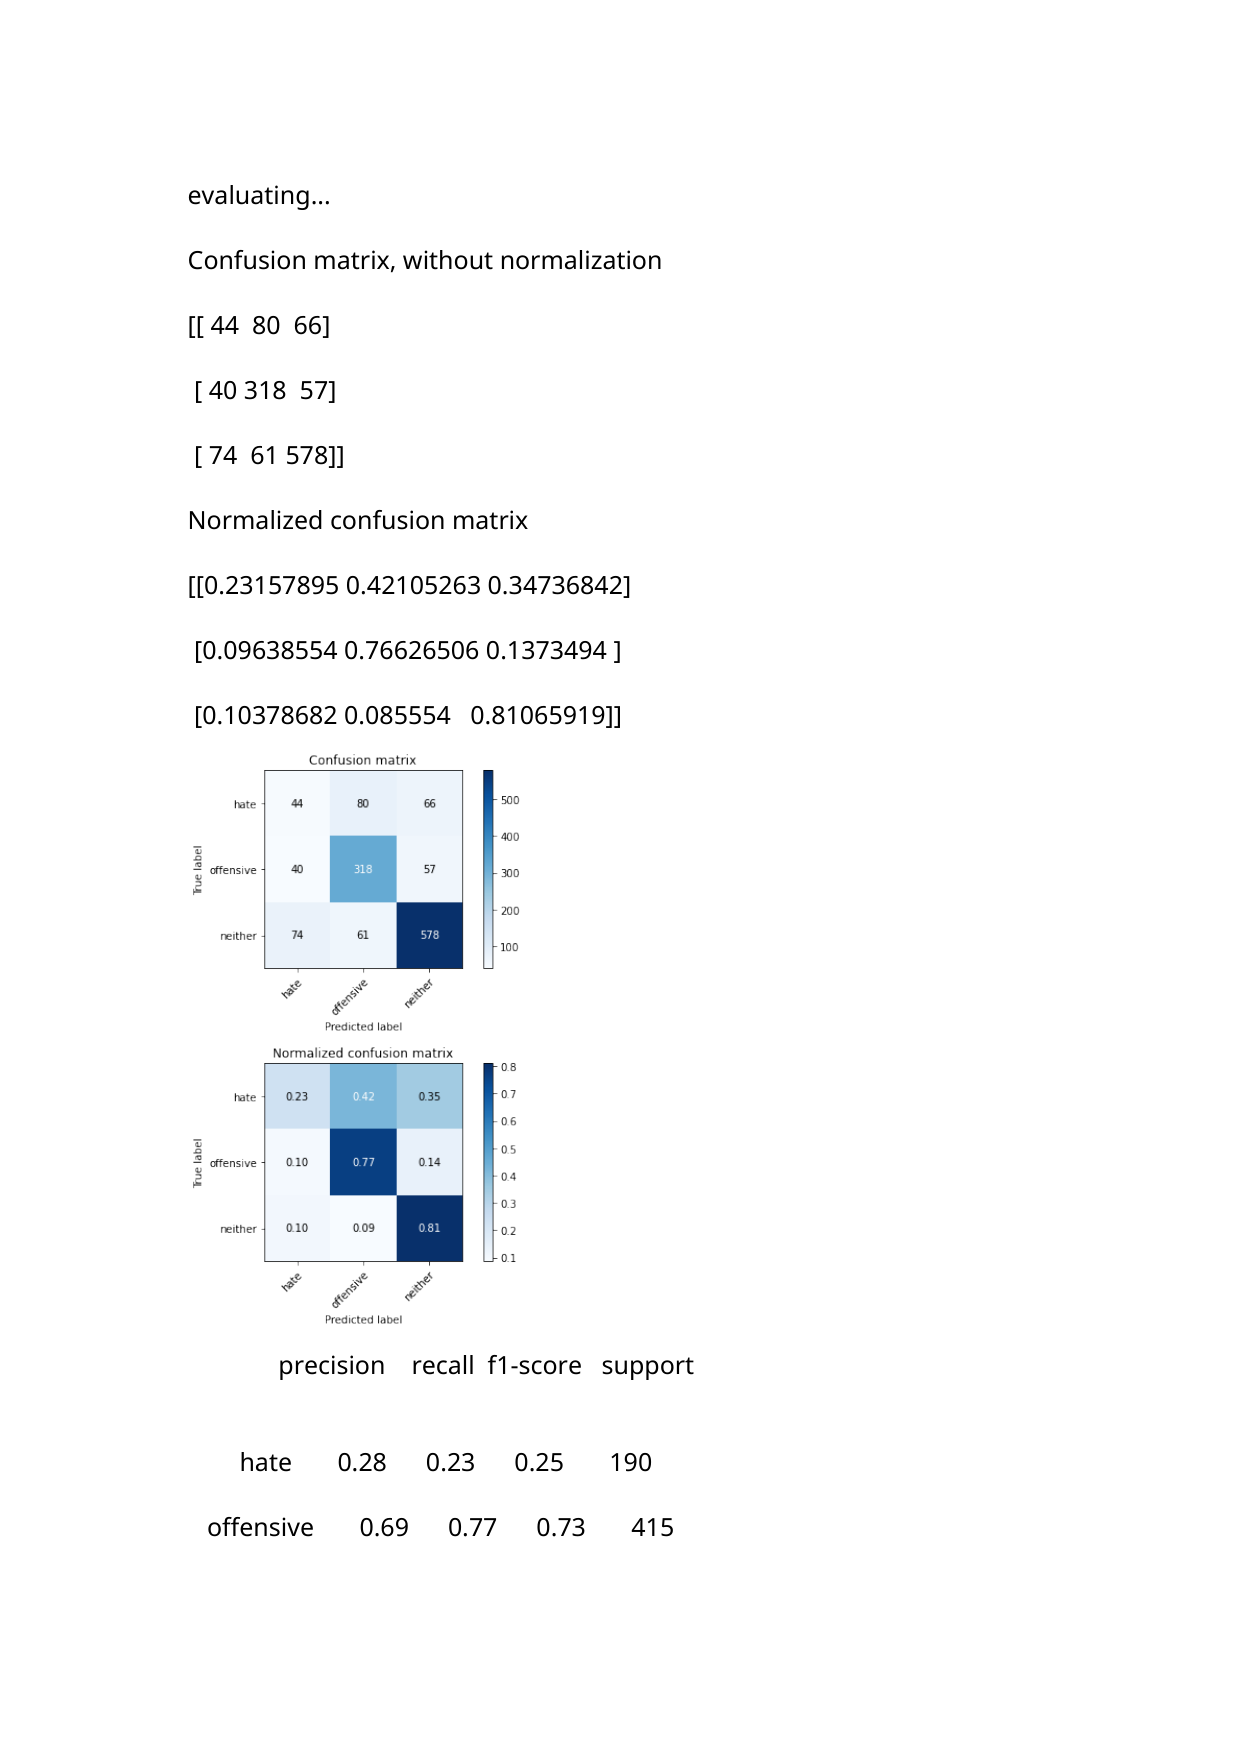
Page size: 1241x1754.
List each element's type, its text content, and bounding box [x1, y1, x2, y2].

text [[ 44 80 66] [187, 292, 1053, 357]
text [0.10378682 0.085554 0.81065919]] [187, 682, 1053, 747]
text Confusion matrix, without normalization [187, 227, 1053, 292]
picture [187, 747, 527, 1039]
text [ 40 318 57] [187, 357, 1053, 422]
text evaluating... [187, 162, 1053, 227]
text offensive 0.69 0.77 0.73 415 [187, 1494, 1053, 1559]
text [[0.23157895 0.42105263 0.34736842] [187, 552, 1053, 617]
text [ 74 61 578]] [187, 422, 1053, 487]
text [0.09638554 0.76626506 0.1373494 ] [187, 617, 1053, 682]
text hate 0.28 0.23 0.25 190 [187, 1429, 1053, 1494]
text precision recall f1-score support [187, 1332, 1053, 1397]
picture [187, 1040, 524, 1332]
text Normalized confusion matrix [187, 487, 1053, 552]
